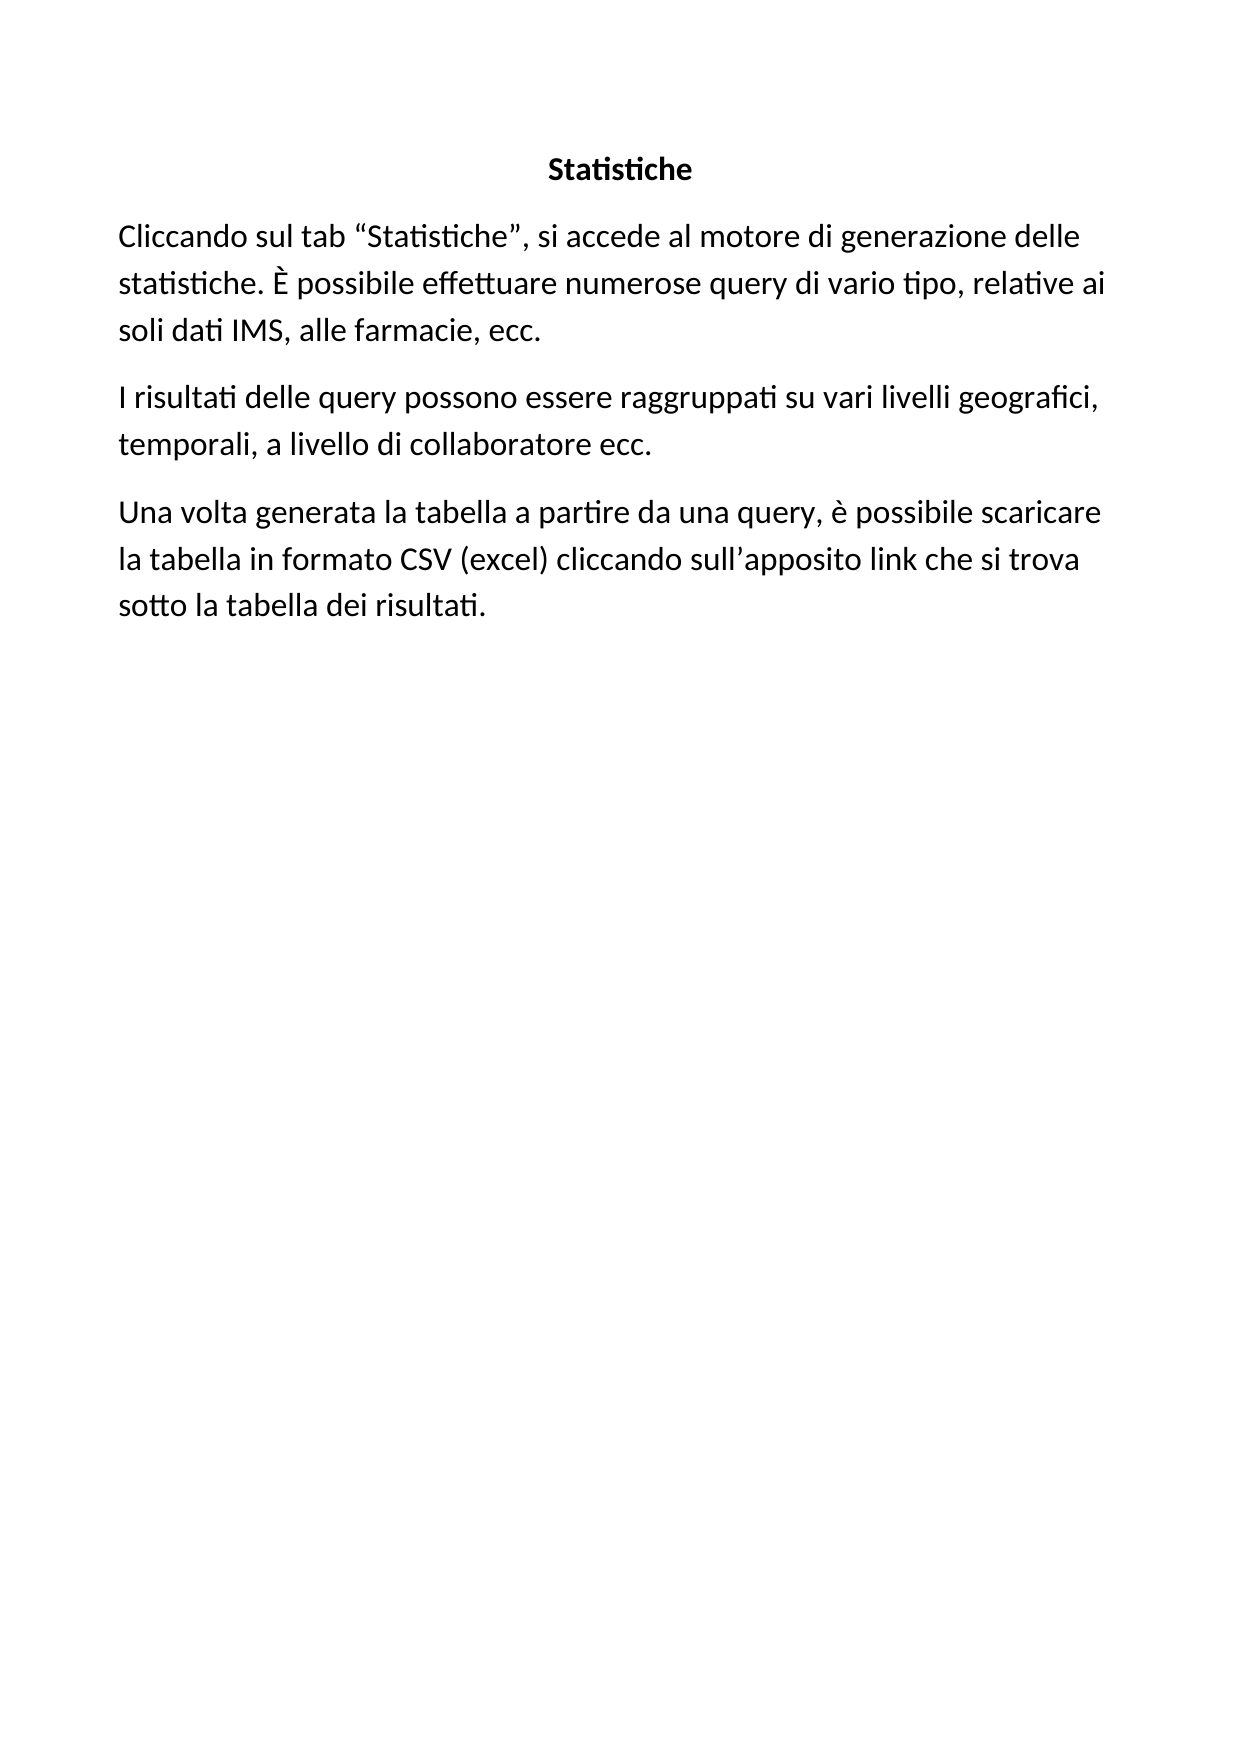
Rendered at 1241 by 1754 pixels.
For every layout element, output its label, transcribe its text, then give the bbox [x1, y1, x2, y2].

text I risultati delle query possono essere raggruppati su vari livelli geografici, temporali, a livello di collaboratore ecc. [118, 376, 1122, 464]
text Una volta generata la tabella a partire da una query, è possibile scaricare la tabella in formato CSV (excel) cliccando sull’apposito link che si trova sotto la tabella dei risultati. [118, 491, 1122, 625]
text Statistiche [118, 148, 1122, 188]
text Cliccando sul tab “Statistiche”, si accede al motore di generazione delle statistiche. È possibile effettuare numerose query di vario tipo, relative ai soli dati IMS, alle farmacie, ecc. [118, 215, 1122, 349]
